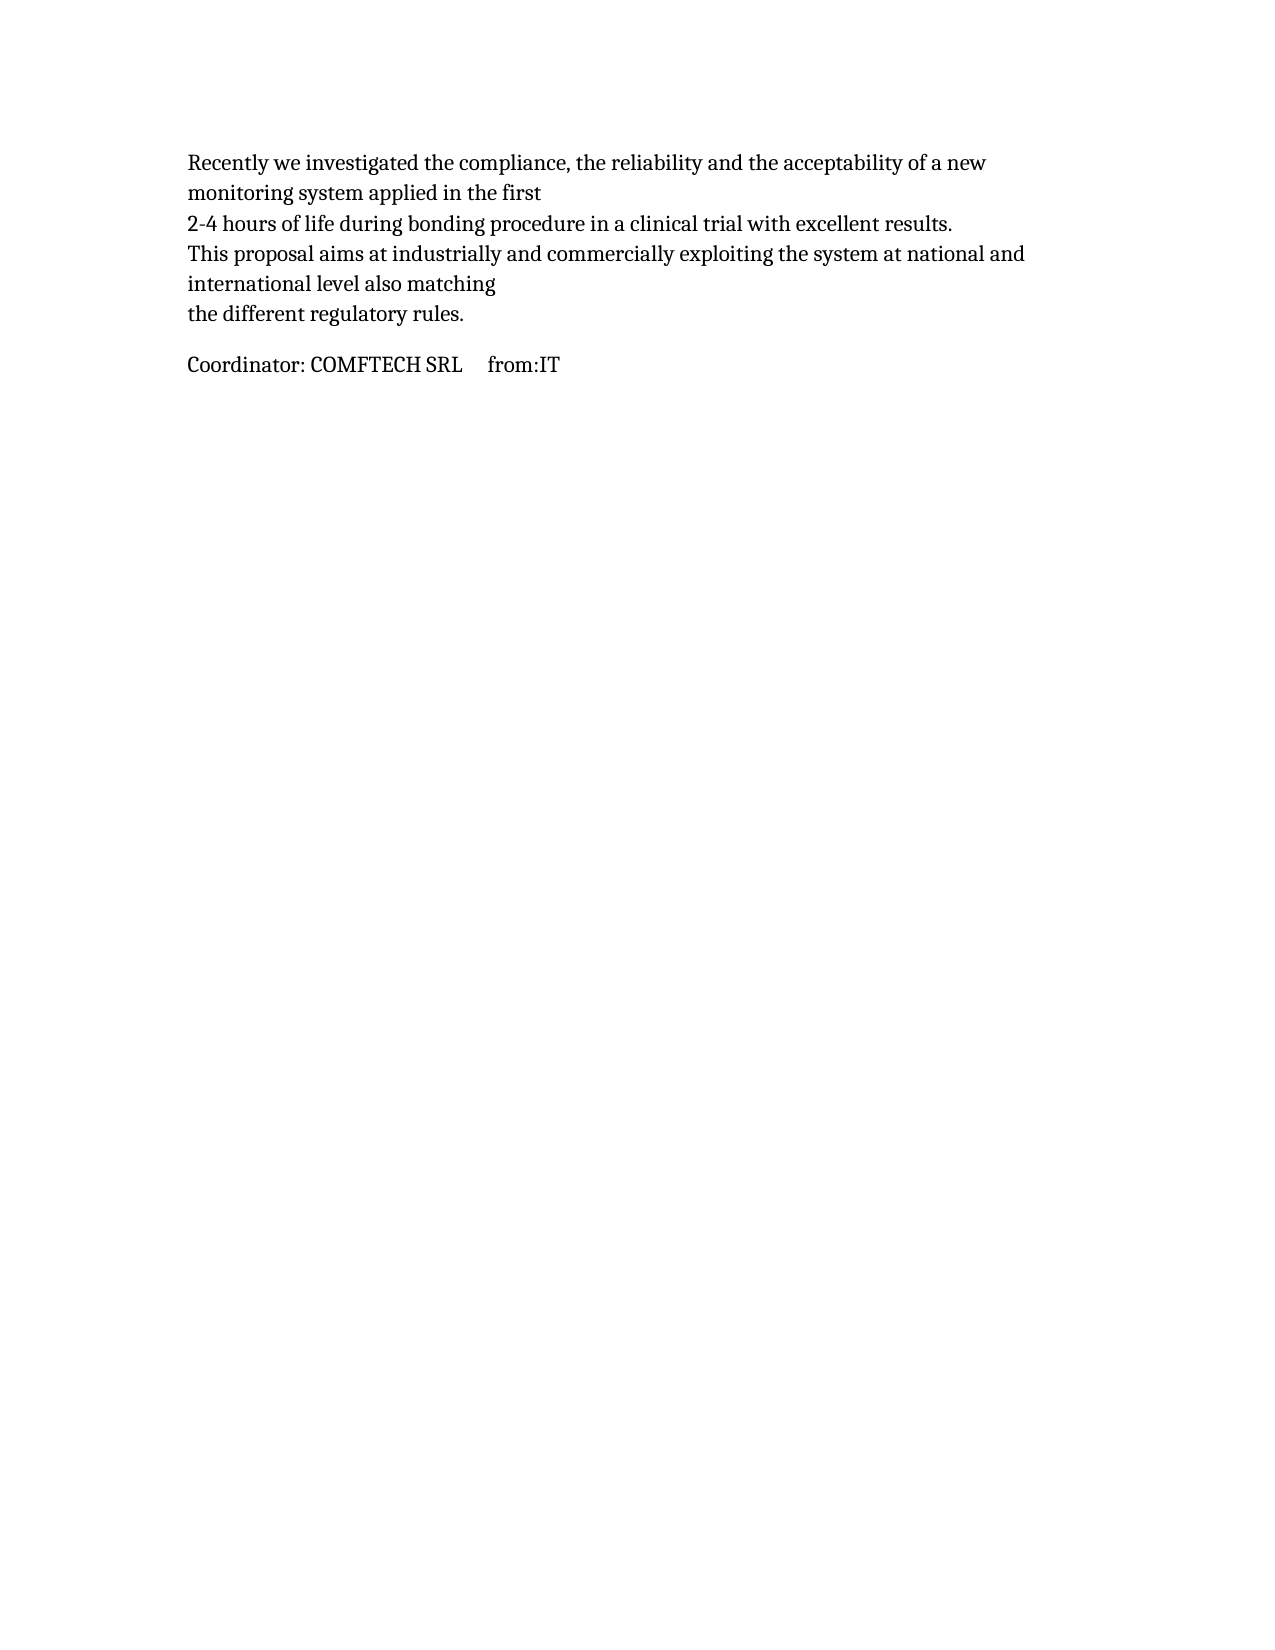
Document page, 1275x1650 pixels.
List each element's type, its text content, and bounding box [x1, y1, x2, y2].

text Coordinator: COMFTECH SRL from:IT [187, 352, 1087, 378]
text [187, 150, 1087, 327]
